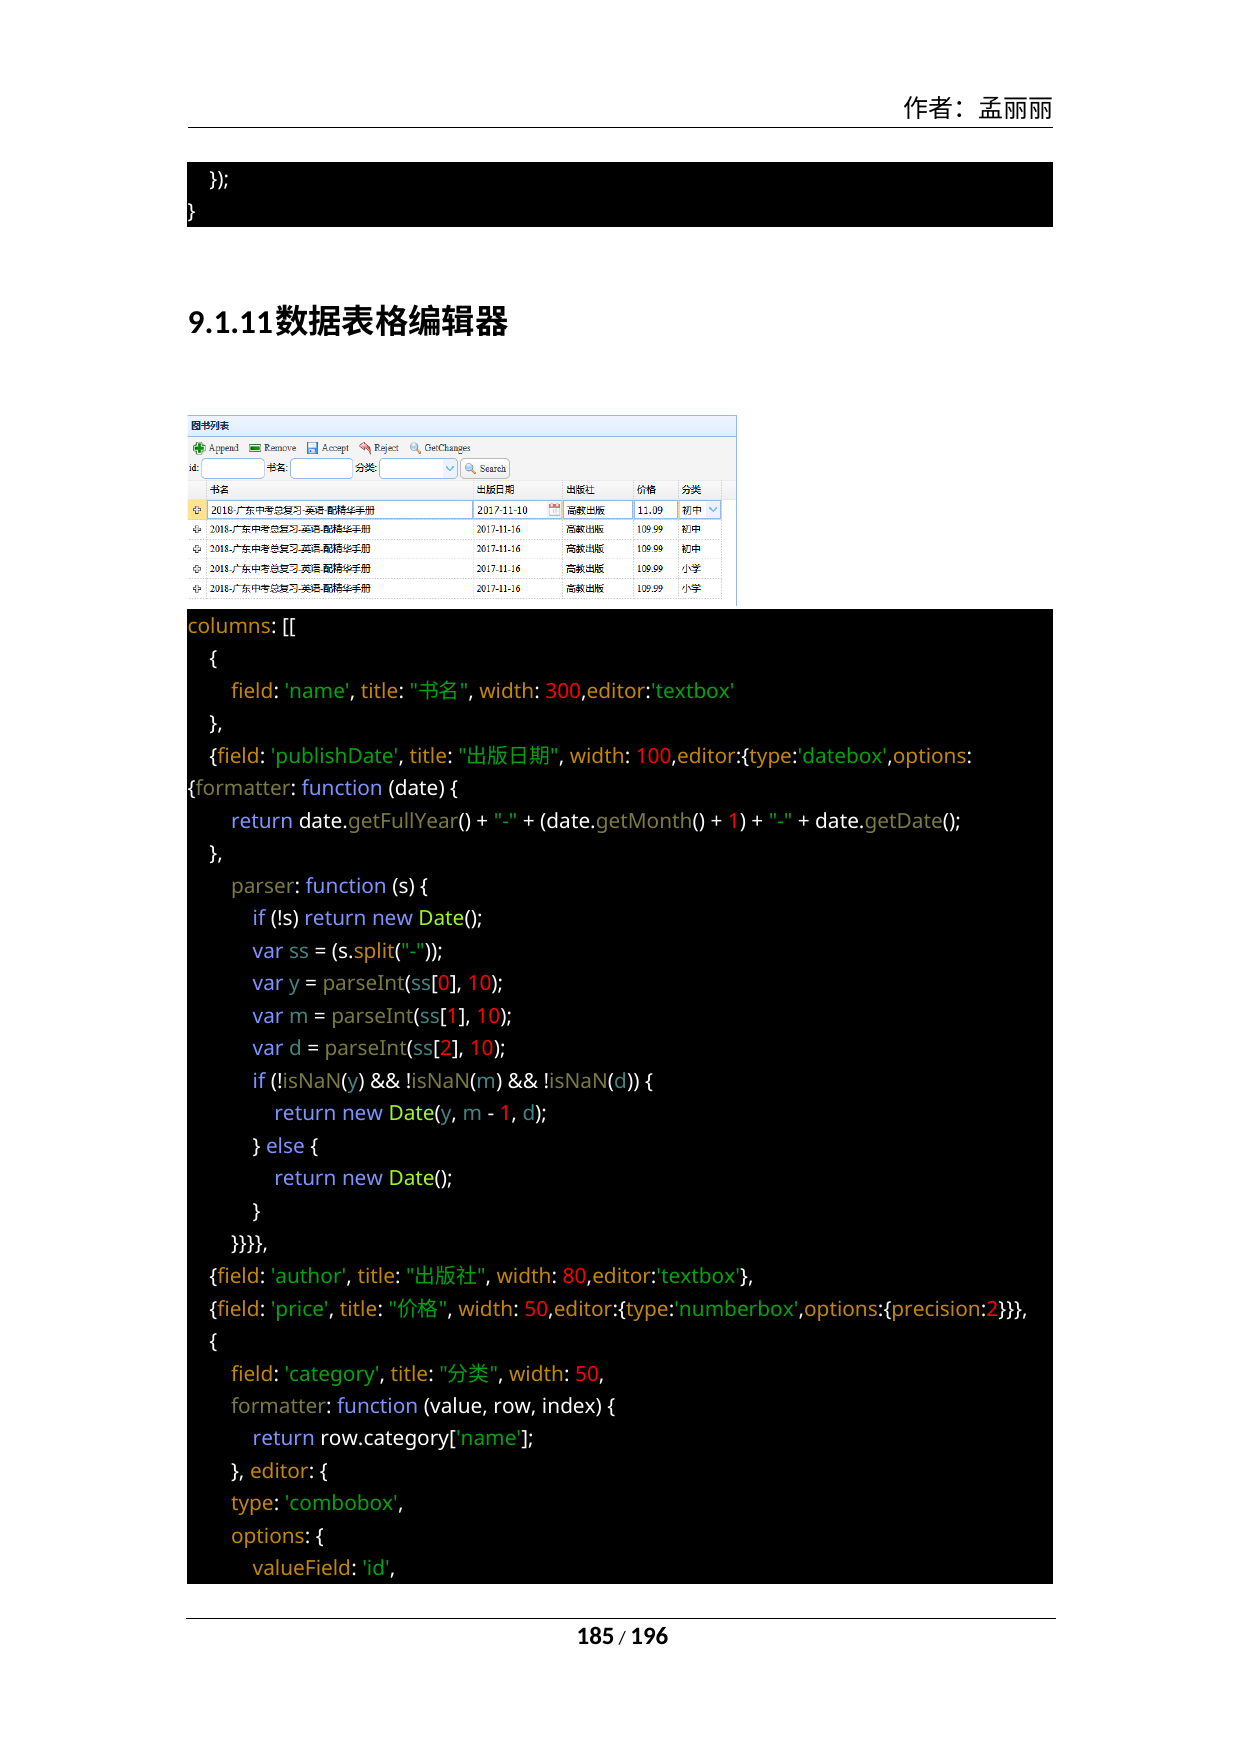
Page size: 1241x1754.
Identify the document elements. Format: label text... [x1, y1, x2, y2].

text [187, 162, 1053, 227]
picture [187, 413, 738, 606]
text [187, 609, 1053, 1584]
subtitle 数据表格编辑器 [187, 287, 1053, 352]
